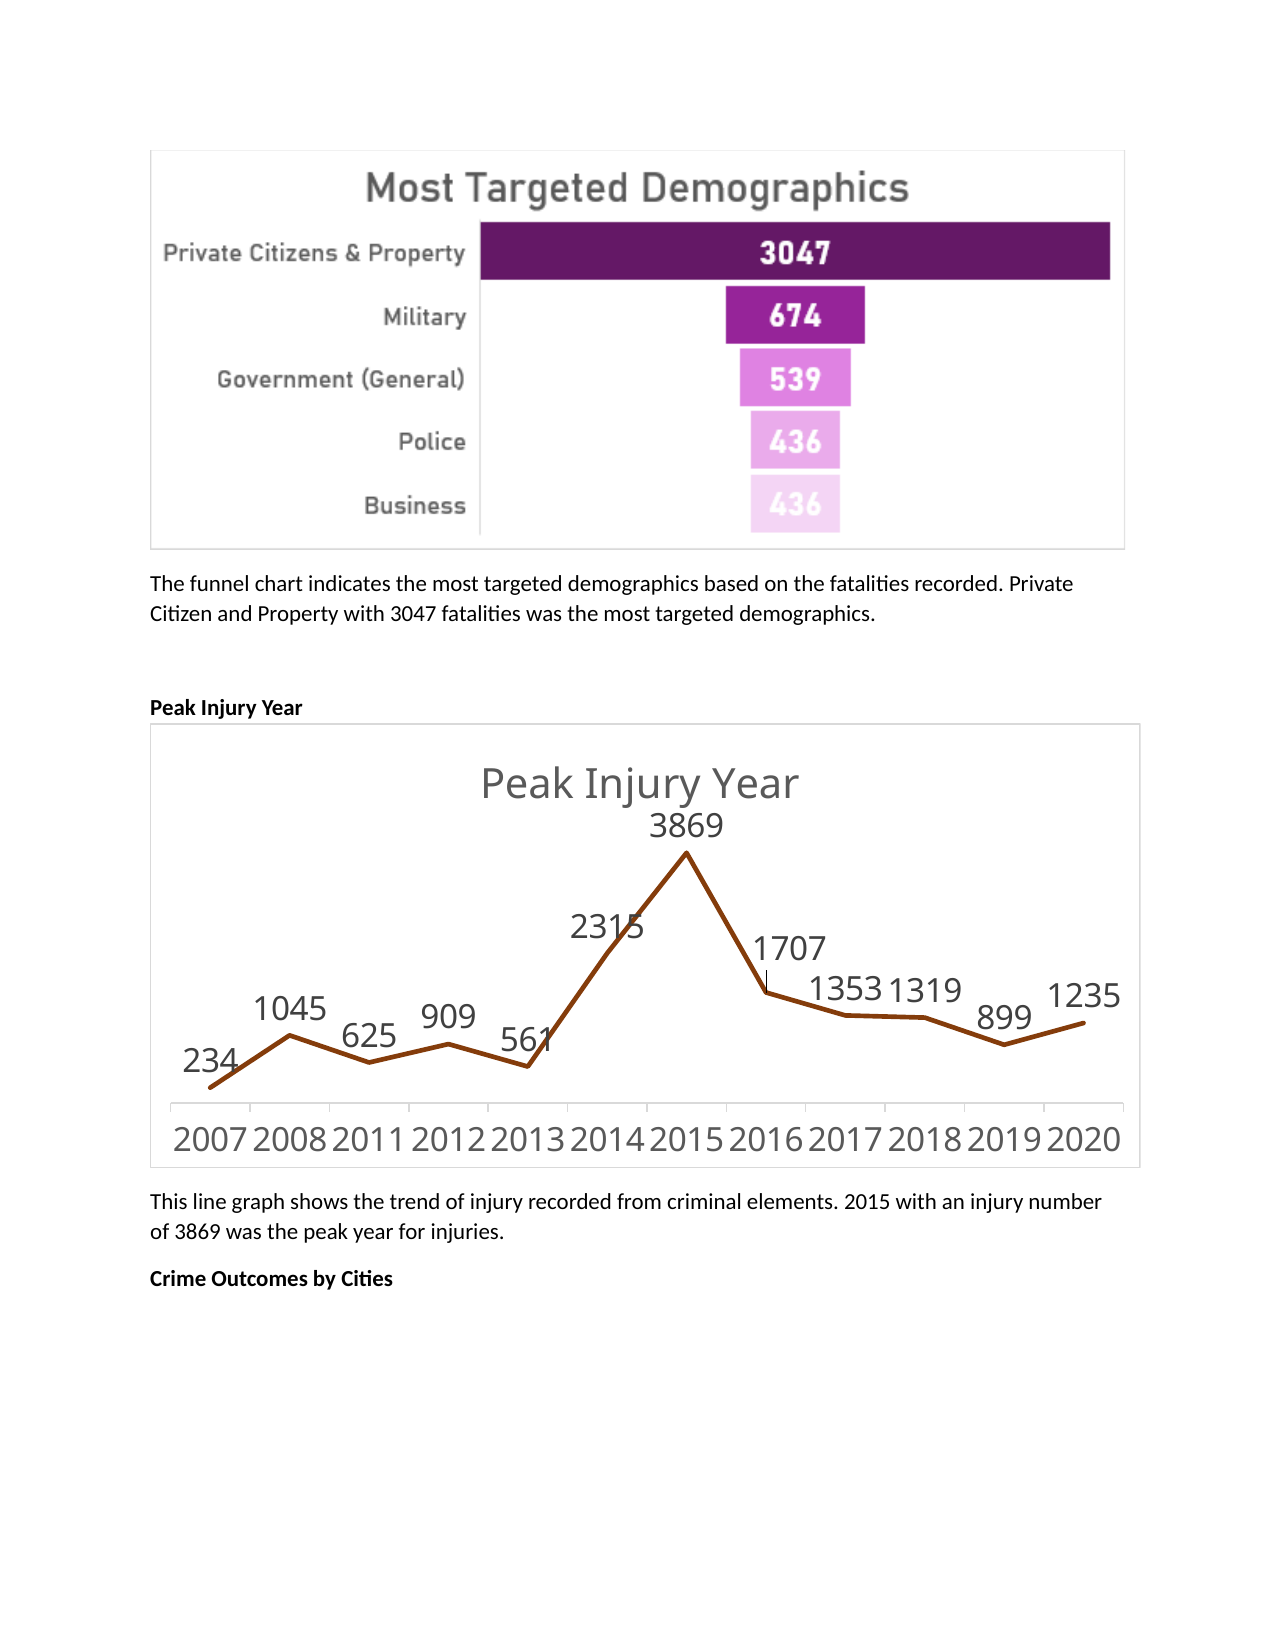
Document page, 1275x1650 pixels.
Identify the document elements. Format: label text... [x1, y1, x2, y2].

text The funnel chart indicates the most targeted demographics based on the fatalities recorded. Private Citizen and Property with 3047 fatalities was the most targeted demographics. [150, 569, 1125, 627]
picture [150, 150, 1125, 550]
text Peak Injury Year [150, 693, 1125, 723]
text This line graph shows the trend of injury recorded from criminal elements. 2015 with an injury number of 3869 was the peak year for injuries. [150, 1187, 1125, 1245]
text Crime Outcomes by Cities [150, 1264, 1125, 1292]
